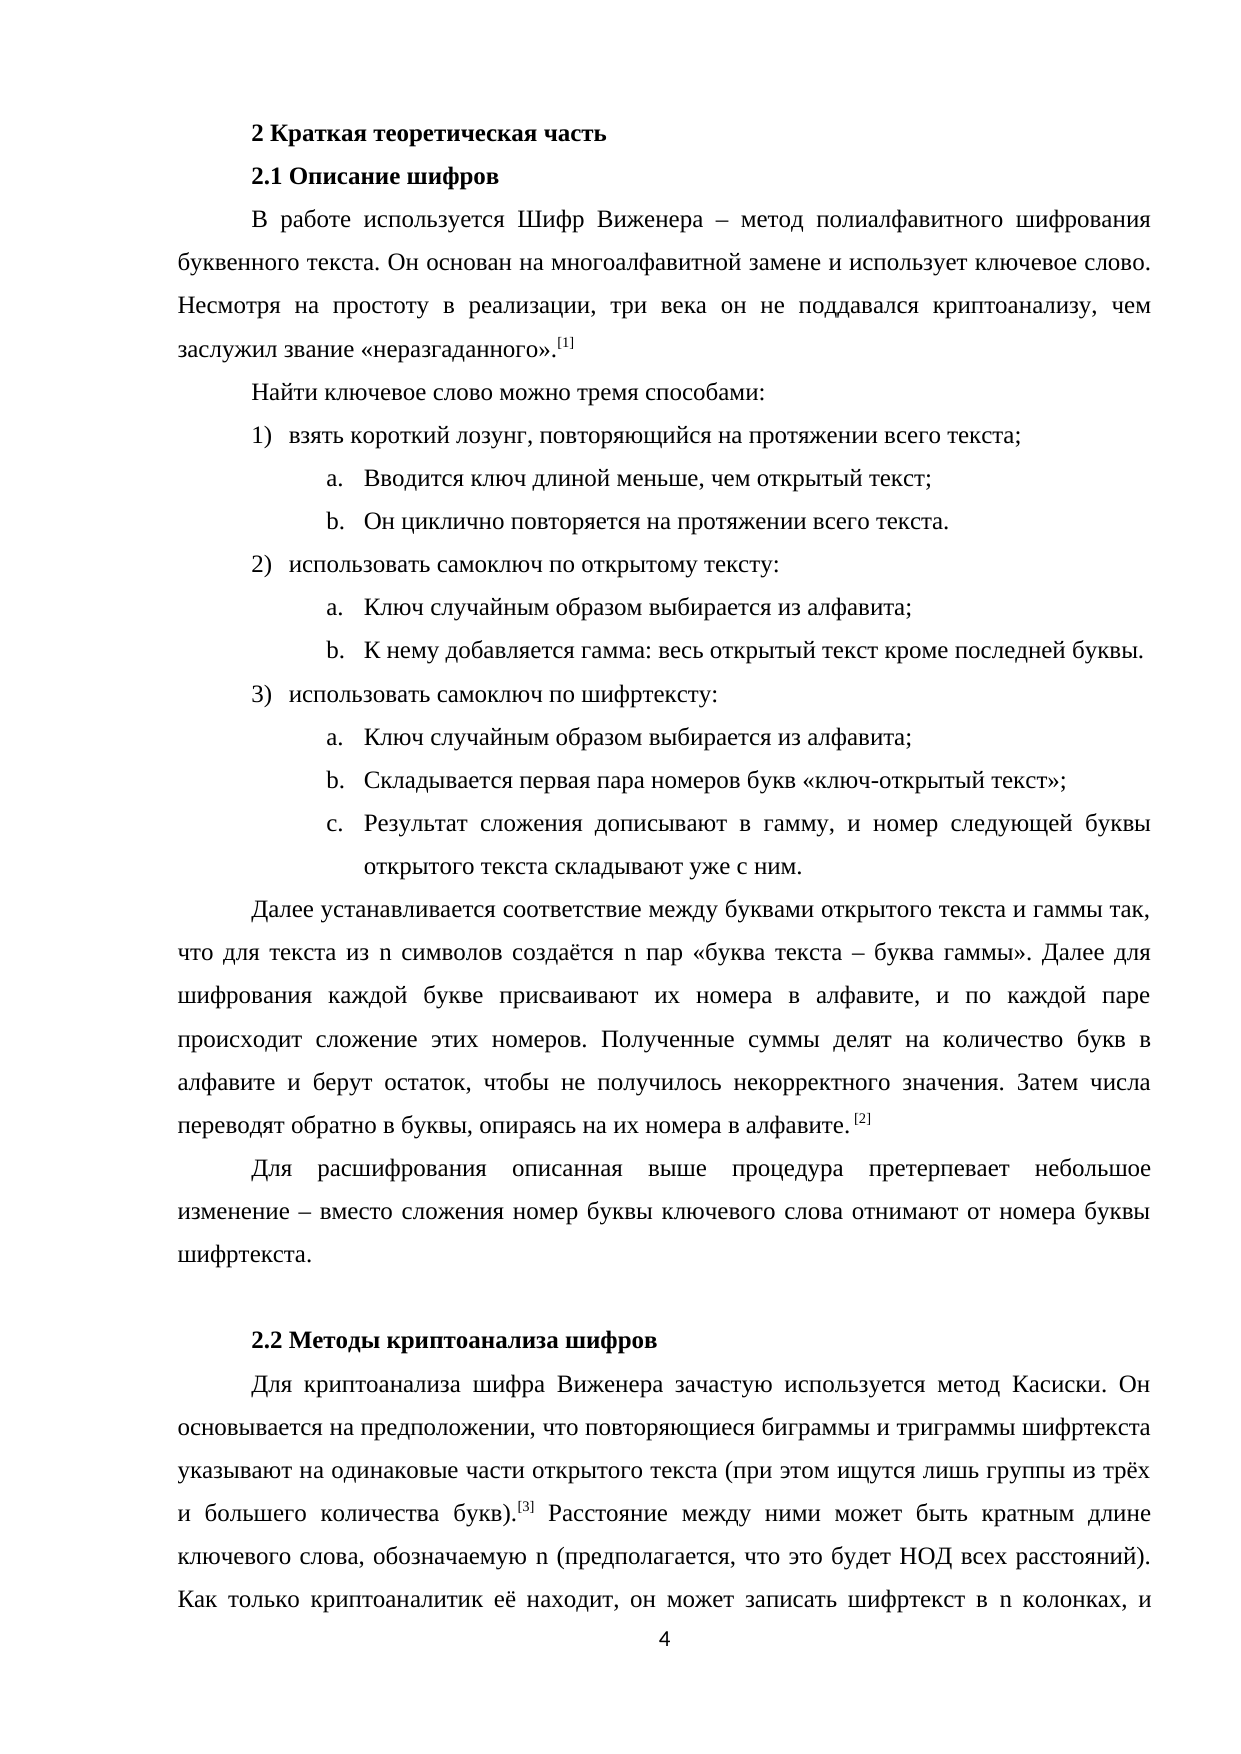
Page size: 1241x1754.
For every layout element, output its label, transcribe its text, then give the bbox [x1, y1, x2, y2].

list Складывается первая пара номеров букв «ключ-открытый текст»; [326, 765, 1152, 794]
list Ключ случайным образом выбирается из алфавита; [326, 722, 1152, 751]
list взять короткий лозунг, повторяющийся на протяжении всего текста; [251, 420, 1152, 449]
list Он циклично повторяется на протяжении всего текста. [326, 506, 1152, 535]
list Ключ случайным образом выбирается из алфавита; [326, 592, 1152, 621]
list использовать самоключ по открытому тексту: [251, 549, 1152, 578]
list использовать самоключ по шифртексту: [251, 679, 1152, 707]
text В работе используется Шифр Виженера – метод полиалфавитного шифрования буквенного текста. Он основан на многоалфавитной замене и использует ключевое слово. Несмотря на простоту в реализации, три века он не поддавался криптоанализу, чем заслужил звание «неразгаданного».[1] [177, 204, 1152, 362]
text Найти ключевое слово можно тремя способами: [177, 377, 1152, 406]
text Для расшифрования описанная выше процедура претерпевает небольшое изменение – вместо сложения номер буквы ключевого слова отнимают от номера буквы шифртекста. [177, 1153, 1152, 1268]
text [177, 1369, 1152, 1613]
list Результат сложения дописывают в гамму, и номер следующей буквы открытого текста складывают уже с ним. [326, 808, 1152, 880]
list К нему добавляется гамма: весь открытый текст кроме последней буквы. [326, 636, 1152, 664]
list Вводится ключ длиной меньше, чем открытый текст; [326, 463, 1152, 492]
subtitle 2.2 Методы криптоанализа шифров [177, 1326, 1152, 1354]
subtitle 2.1 Описание шифров [177, 161, 1152, 190]
text Далее устанавливается соответствие между буквами открытого текста и гаммы так, что для текста из n символов создаётся n пар «буква текста – буква гаммы». Далее для шифрования каждой букве присваивают их номера в алфавите, и по каждой паре происходит сложение этих номеров. Полученные суммы делят на количество букв в алфавите и берут остаток, чтобы не получилось некорректного значения. Затем числа переводят обратно в буквы, опираясь на их номера в алфавите. [2] [177, 894, 1152, 1139]
subtitle 2 Краткая теоретическая часть [177, 118, 1152, 147]
